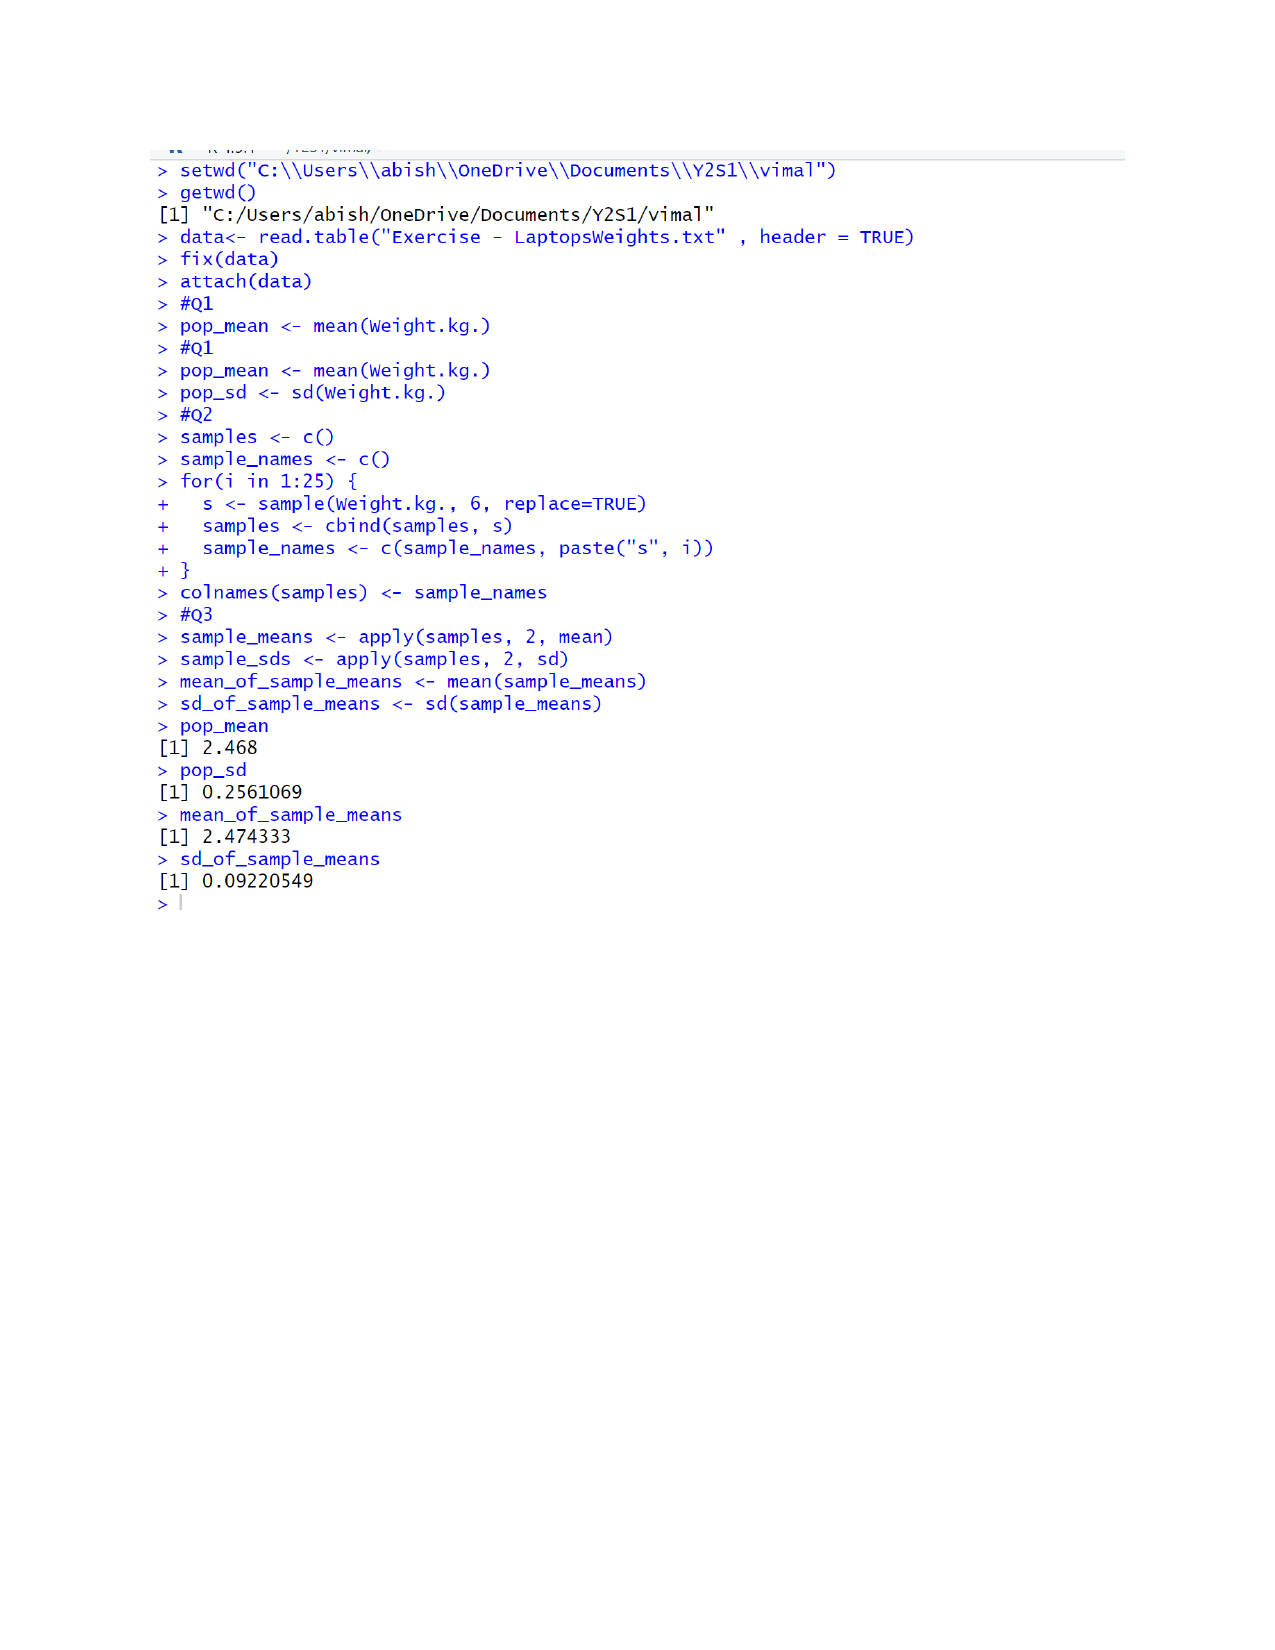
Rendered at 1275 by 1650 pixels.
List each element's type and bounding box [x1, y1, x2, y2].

picture [150, 150, 1125, 910]
